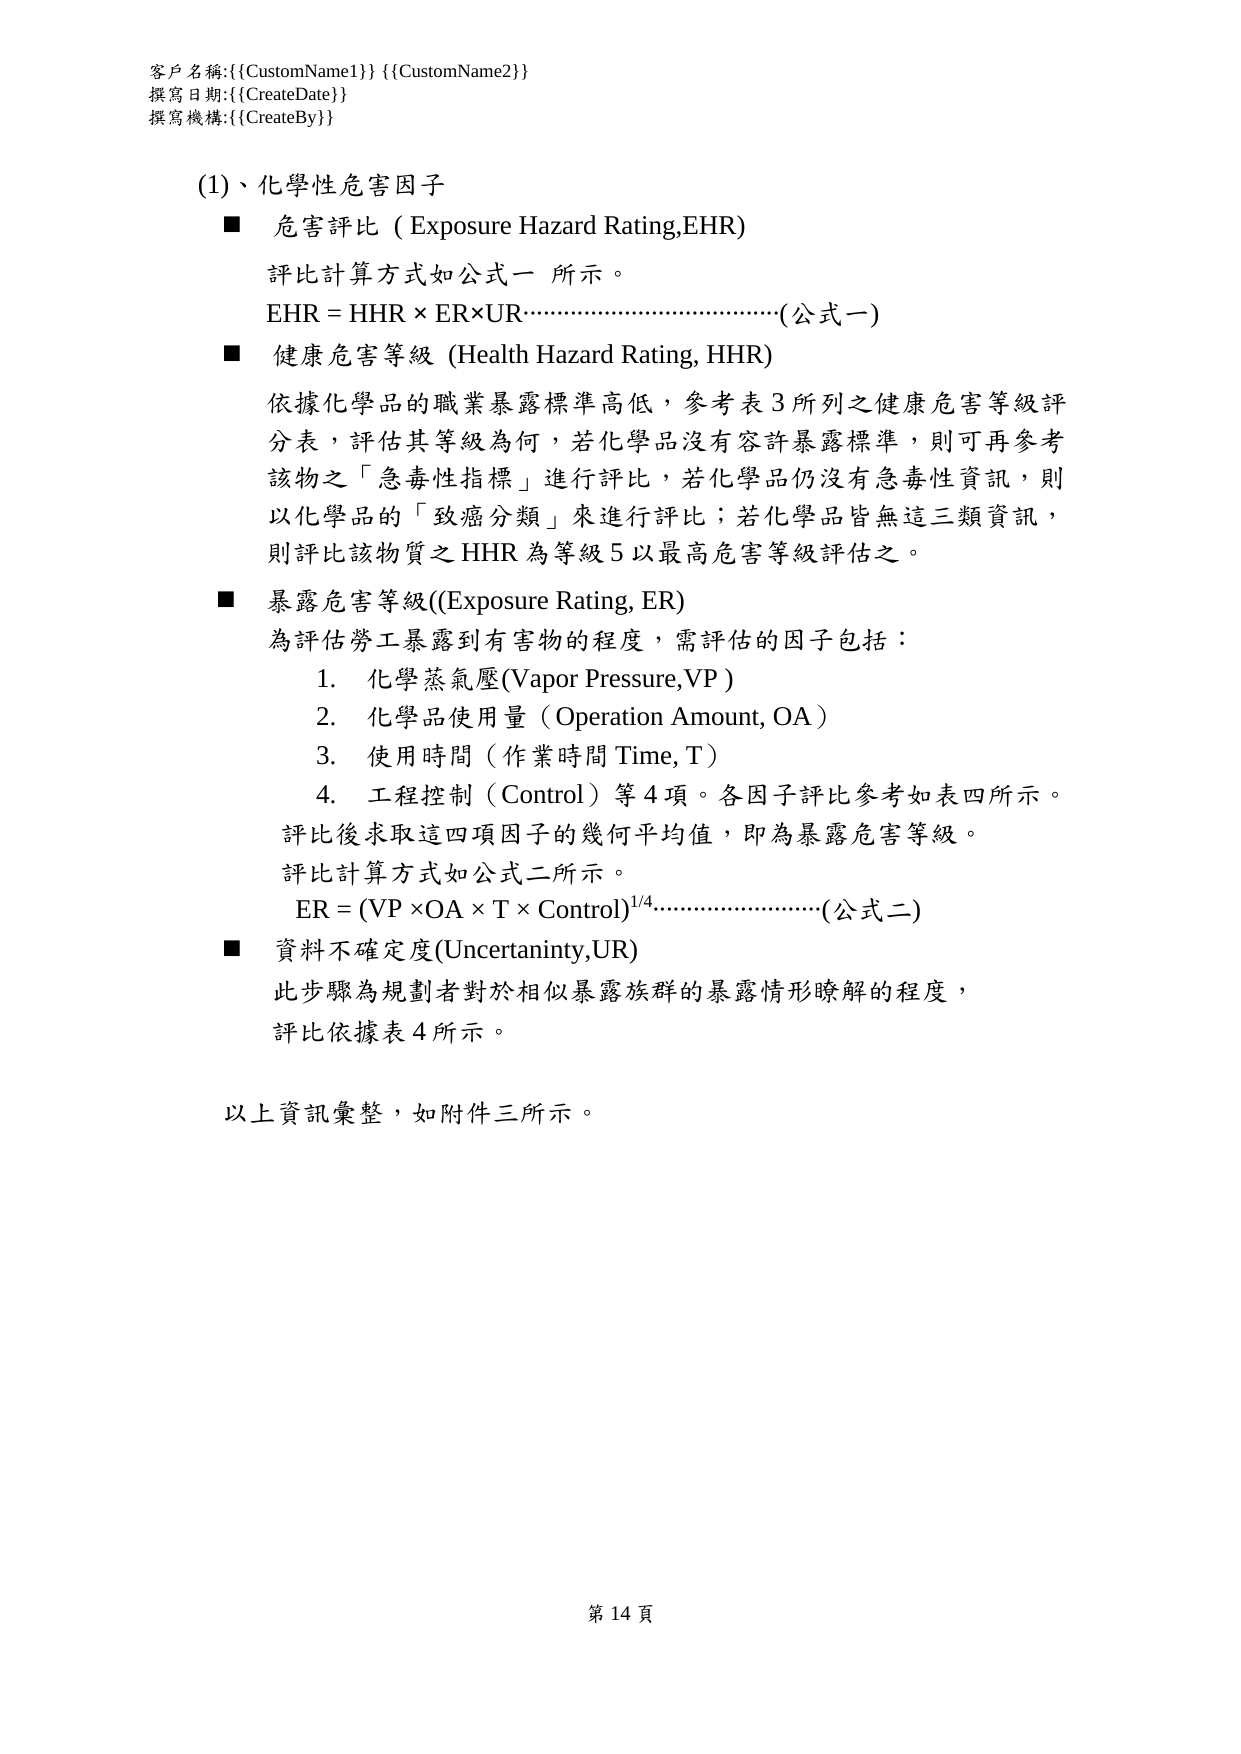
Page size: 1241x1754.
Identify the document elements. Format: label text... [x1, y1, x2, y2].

text EHR = HHR × ER×UR∙∙∙∙∙∙∙∙∙∙∙∙∙∙∙∙∙∙∙∙∙∙∙∙∙∙∙∙∙∙∙∙∙∙∙∙∙∙(公式一) [266, 293, 1081, 331]
list 暴露危害等級((Exposure Rating, ER) [216, 580, 1067, 618]
text 此步驟為規劃者對於相似暴露族群的暴露情形瞭解的程度， [271, 970, 1081, 1007]
text 評比依據表四所示。 [271, 1011, 1081, 1048]
list 危害評比 ( Exposure Hazard Rating,EHR) [222, 205, 1081, 242]
text 評比後求取這四項因子的幾何平均值，即為暴露危害等級。 [280, 813, 1075, 850]
list 工程控制（Control）等4項。各因子評比參考如表四所示。 [316, 774, 1075, 811]
list 使用時間（作業時間Time, T） [316, 735, 1075, 773]
list 健康危害等級 (Health Hazard Rating, HHR) [222, 334, 1081, 371]
list 化學蒸氣壓(Vapor Pressure,VP ) [316, 658, 1075, 695]
list 資料不確定度(Uncertaninty,UR) [222, 929, 1081, 967]
text (1)、化學性危害因子 [198, 164, 1081, 202]
text 為評估勞工暴露到有害物的程度，需評估的因子包括： [266, 619, 1075, 656]
list 化學品使用量（Operation Amount, OA） [316, 696, 1075, 734]
text 評比計算方式如公式二所示。 [280, 851, 1075, 889]
text 依據化學品的職業暴露標準高低，參考表三所列之健康危害等級評分表，評估其等級為何，若化學品沒有容許暴露標準，則可再參考該物之「急毒性指標」進行評比，若化學品仍沒有急毒性資訊，則以化學品的「致癌分類」來進行評比；若化學品皆無這三類資訊，則評比該物質之HHR為等級5以最高危害等級評估之。 [266, 382, 1067, 569]
text 評比計算方式如公式一 所示。 [266, 253, 1092, 290]
text 以上資訊彙整，如附件三所示。 [221, 1092, 1081, 1129]
text ER = (VP ×OA × T × Control)1/4∙∙∙∙∙∙∙∙∙∙∙∙∙∙∙∙∙∙∙∙∙∙∙∙∙(公式二) [295, 889, 1092, 926]
